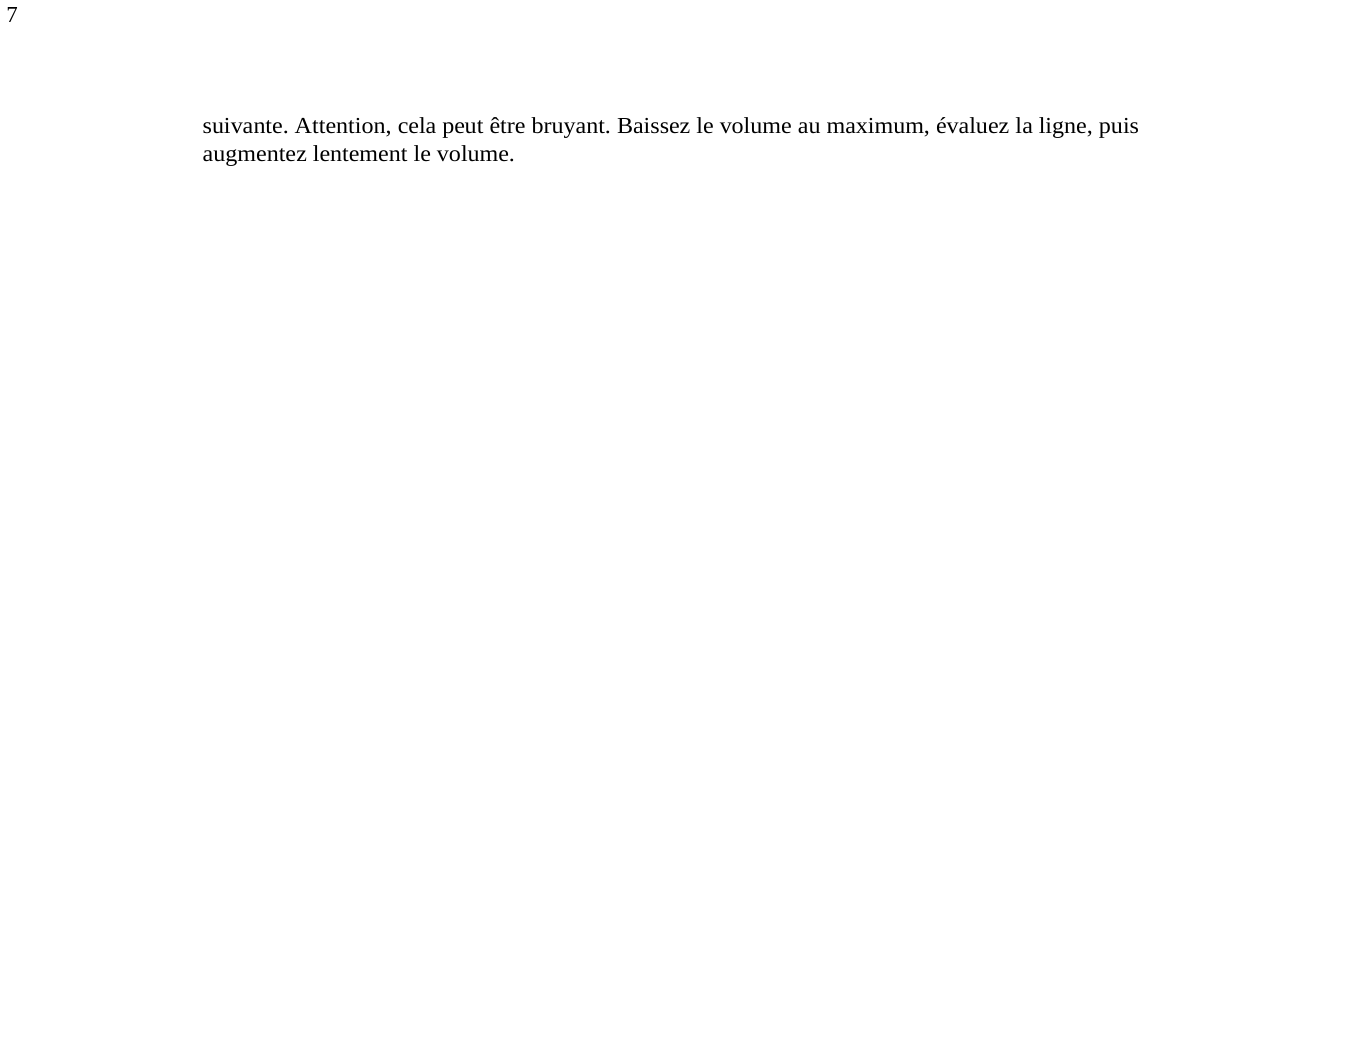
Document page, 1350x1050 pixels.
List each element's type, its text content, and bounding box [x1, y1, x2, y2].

text suivante. Attention, cela peut être bruyant. Baissez le volume au maximum, évaluez la ligne, puis augmentez lentement le volume. [202, 112, 1159, 167]
